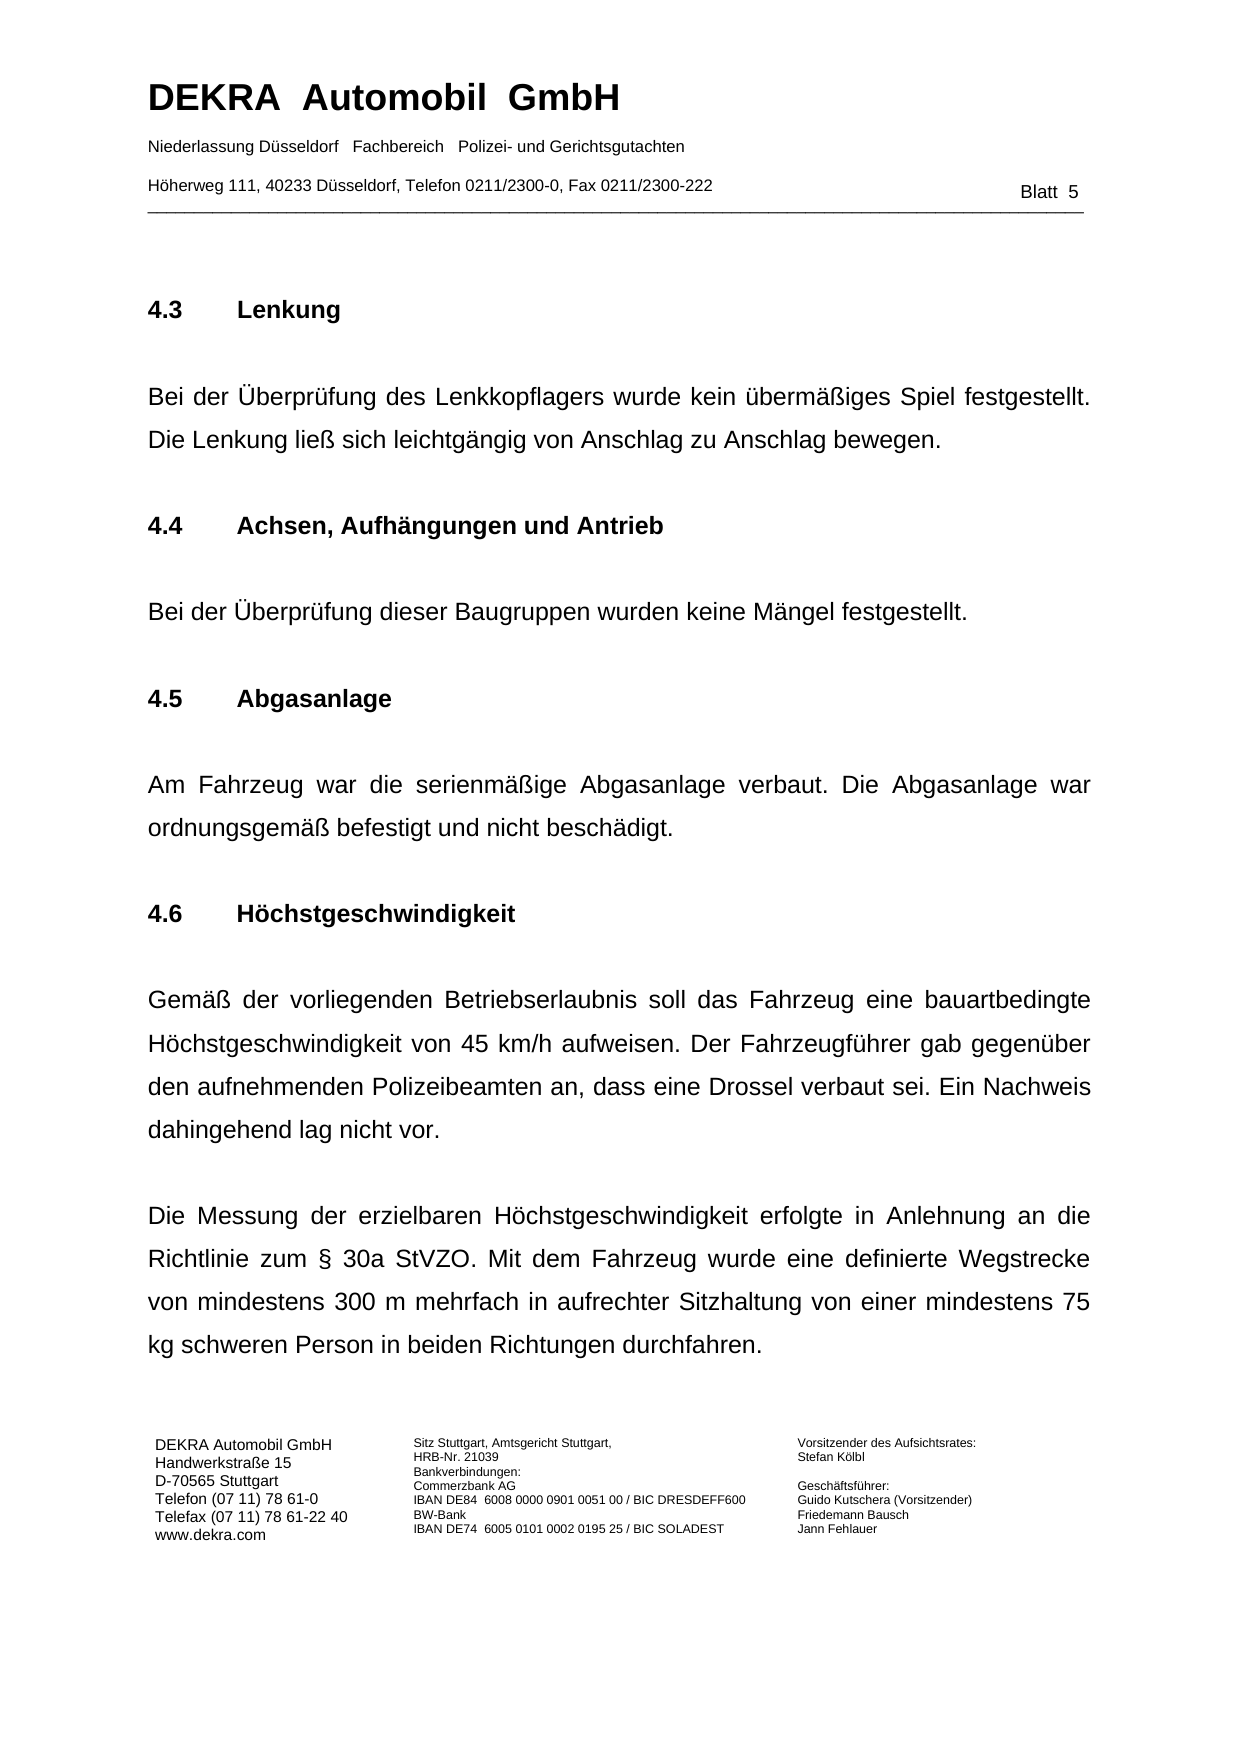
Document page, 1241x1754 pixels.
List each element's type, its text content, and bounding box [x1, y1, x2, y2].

text 4.6 Höchstgeschwindigkeit [148, 899, 1092, 928]
text Bei der Überprüfung des Lenkkopflagers wurde kein übermäßiges Spiel festgestellt. Die Lenkung ließ sich leichtgängig von Anschlag zu Anschlag bewegen. [148, 382, 1092, 453]
text 4.5 Abgasanlage [148, 683, 1092, 712]
text Am Fahrzeug war die serienmäßige Abgasanlage verbaut. Die Abgasanlage war ordnungsgemäß befestigt und nicht beschädigt. [148, 770, 1092, 842]
text Bei der Überprüfung dieser Baugruppen wurden keine Mängel festgestellt. [148, 597, 1092, 626]
list Lenkung [148, 295, 1092, 324]
text Gemäß der vorliegenden Betriebserlaubnis soll das Fahrzeug eine bauartbedingte Höchstgeschwindigkeit von 45 km/h aufweisen. Der Fahrzeugführer gab gegenüber den aufnehmenden Polizeibeamten an, dass eine Drossel verbaut sei. Ein Nachweis dahingehend lag nicht vor. [148, 985, 1092, 1143]
text Die Messung der erzielbaren Höchstgeschwindigkeit erfolgte in Anlehnung an die Richtlinie zum § 30a StVZO. Mit dem Fahrzeug wurde eine definierte Wegstrecke von mindestens 300 m mehrfach in aufrechter Sitzhaltung von einer mindestens 75 kg schweren Person in beiden Richtungen durchfahren. [148, 1201, 1092, 1359]
text 4.4 Achsen, Aufhängungen und Antrieb [148, 511, 1092, 540]
